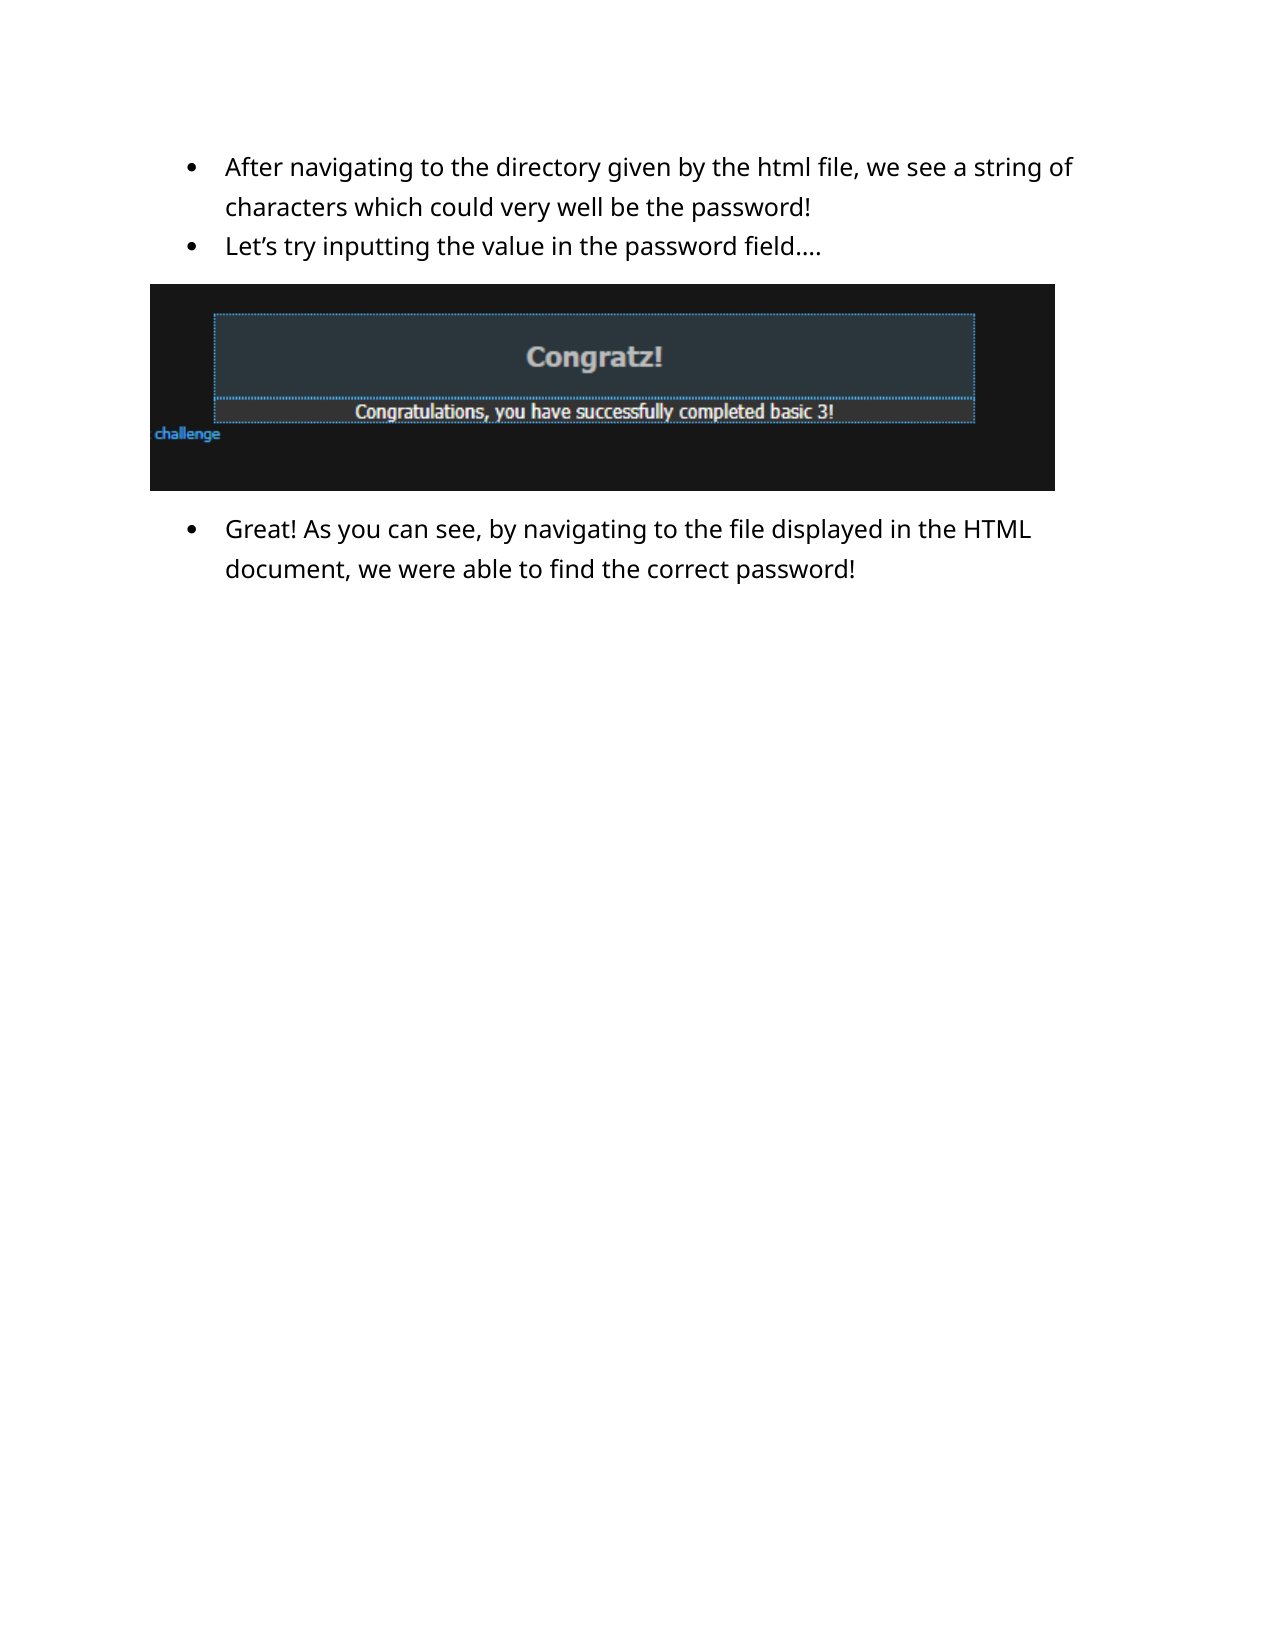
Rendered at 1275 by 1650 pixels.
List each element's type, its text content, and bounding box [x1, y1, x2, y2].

picture [150, 284, 1055, 491]
list Great! As you can see, by navigating to the file displayed in the HTML document, we were able to find the correct password! [187, 512, 1125, 585]
list Let’s try inputting the value in the password field…. [187, 228, 1125, 262]
list After navigating to the directory given by the html file, we see a string of characters which could very well be the password! [187, 150, 1125, 223]
